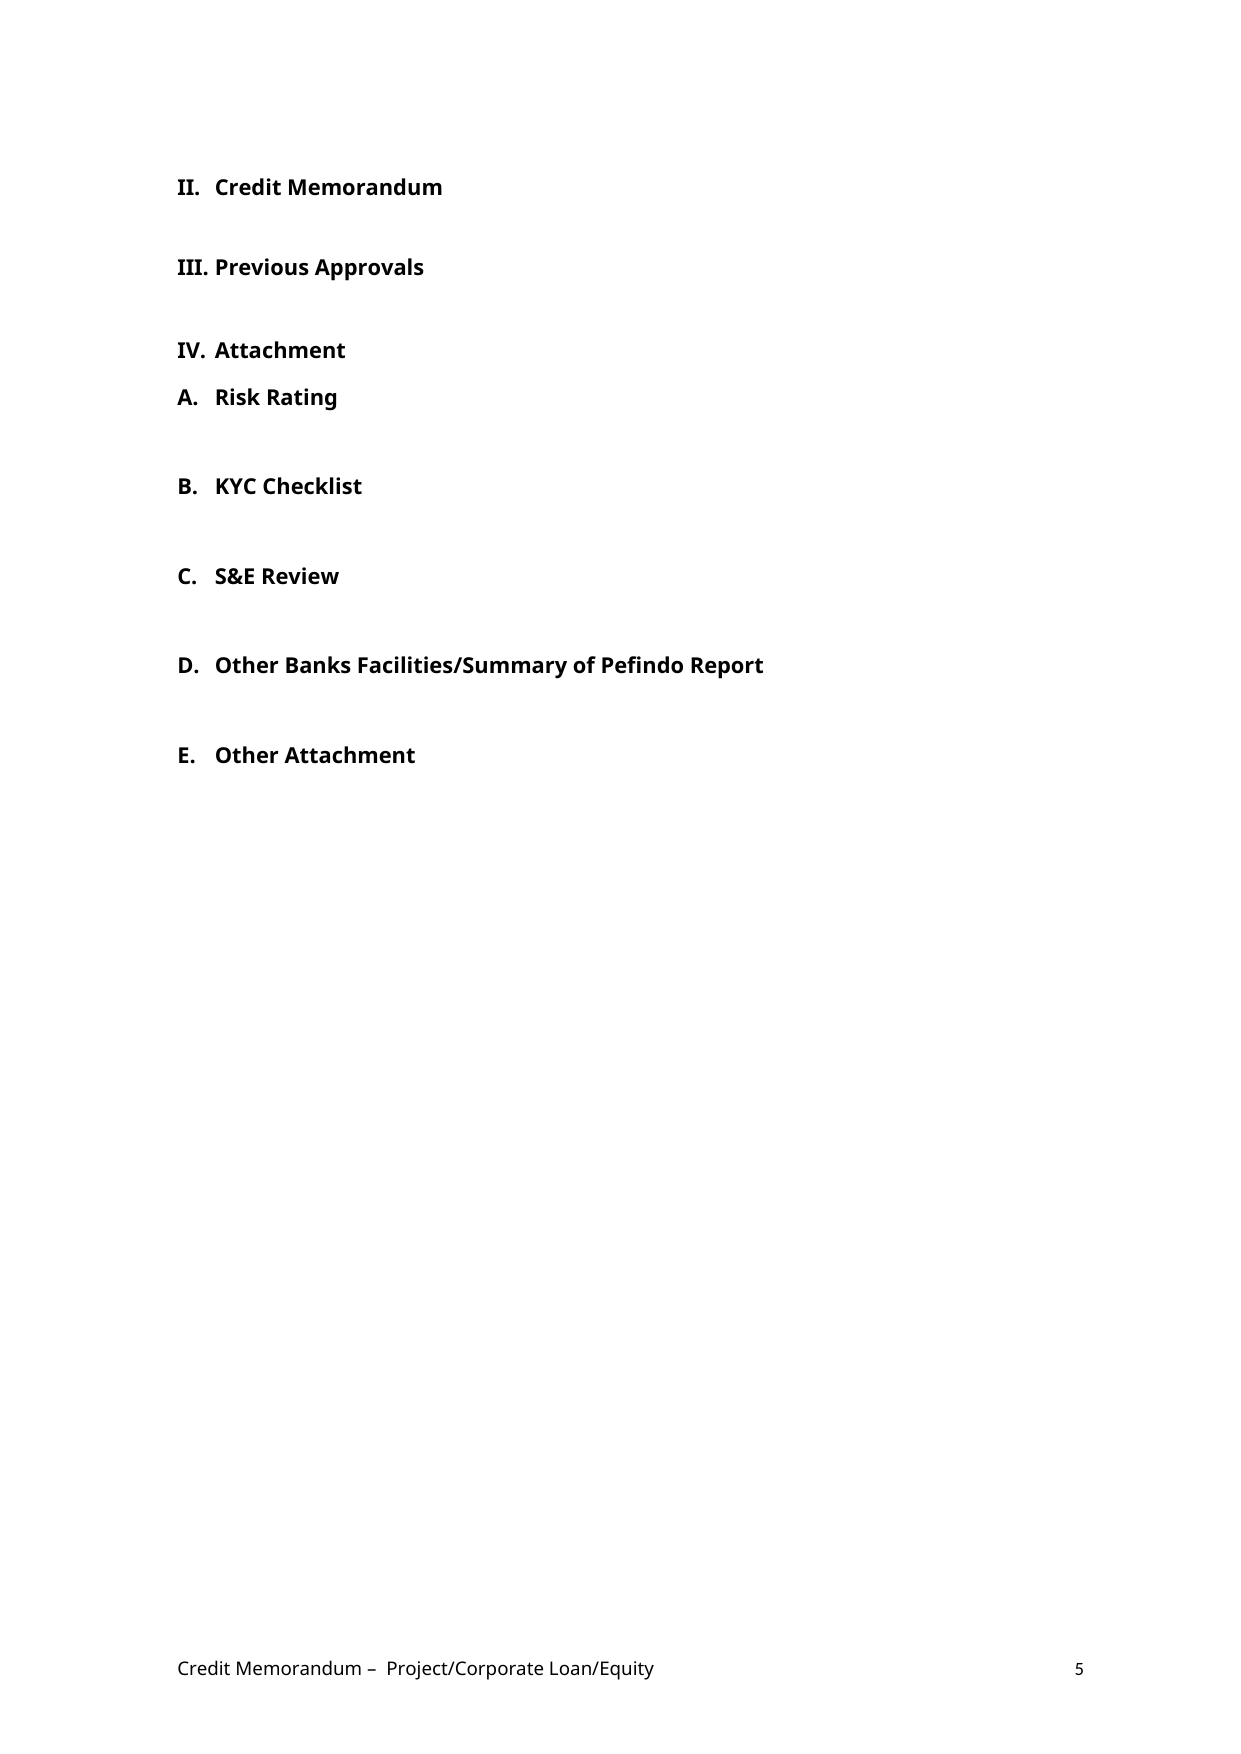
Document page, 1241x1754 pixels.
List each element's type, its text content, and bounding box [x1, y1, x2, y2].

subtitle Previous Approvals [177, 252, 1122, 282]
subtitle Other Banks Facilities/Summary of Pefindo Report [177, 650, 1122, 680]
subtitle Credit Memorandum [177, 172, 1122, 202]
subtitle Other Attachment [177, 740, 1122, 770]
subtitle Risk Rating [177, 382, 1122, 411]
subtitle KYC Checklist [177, 471, 1122, 501]
subtitle Attachment [177, 335, 1122, 365]
subtitle S&E Review [177, 561, 1122, 591]
